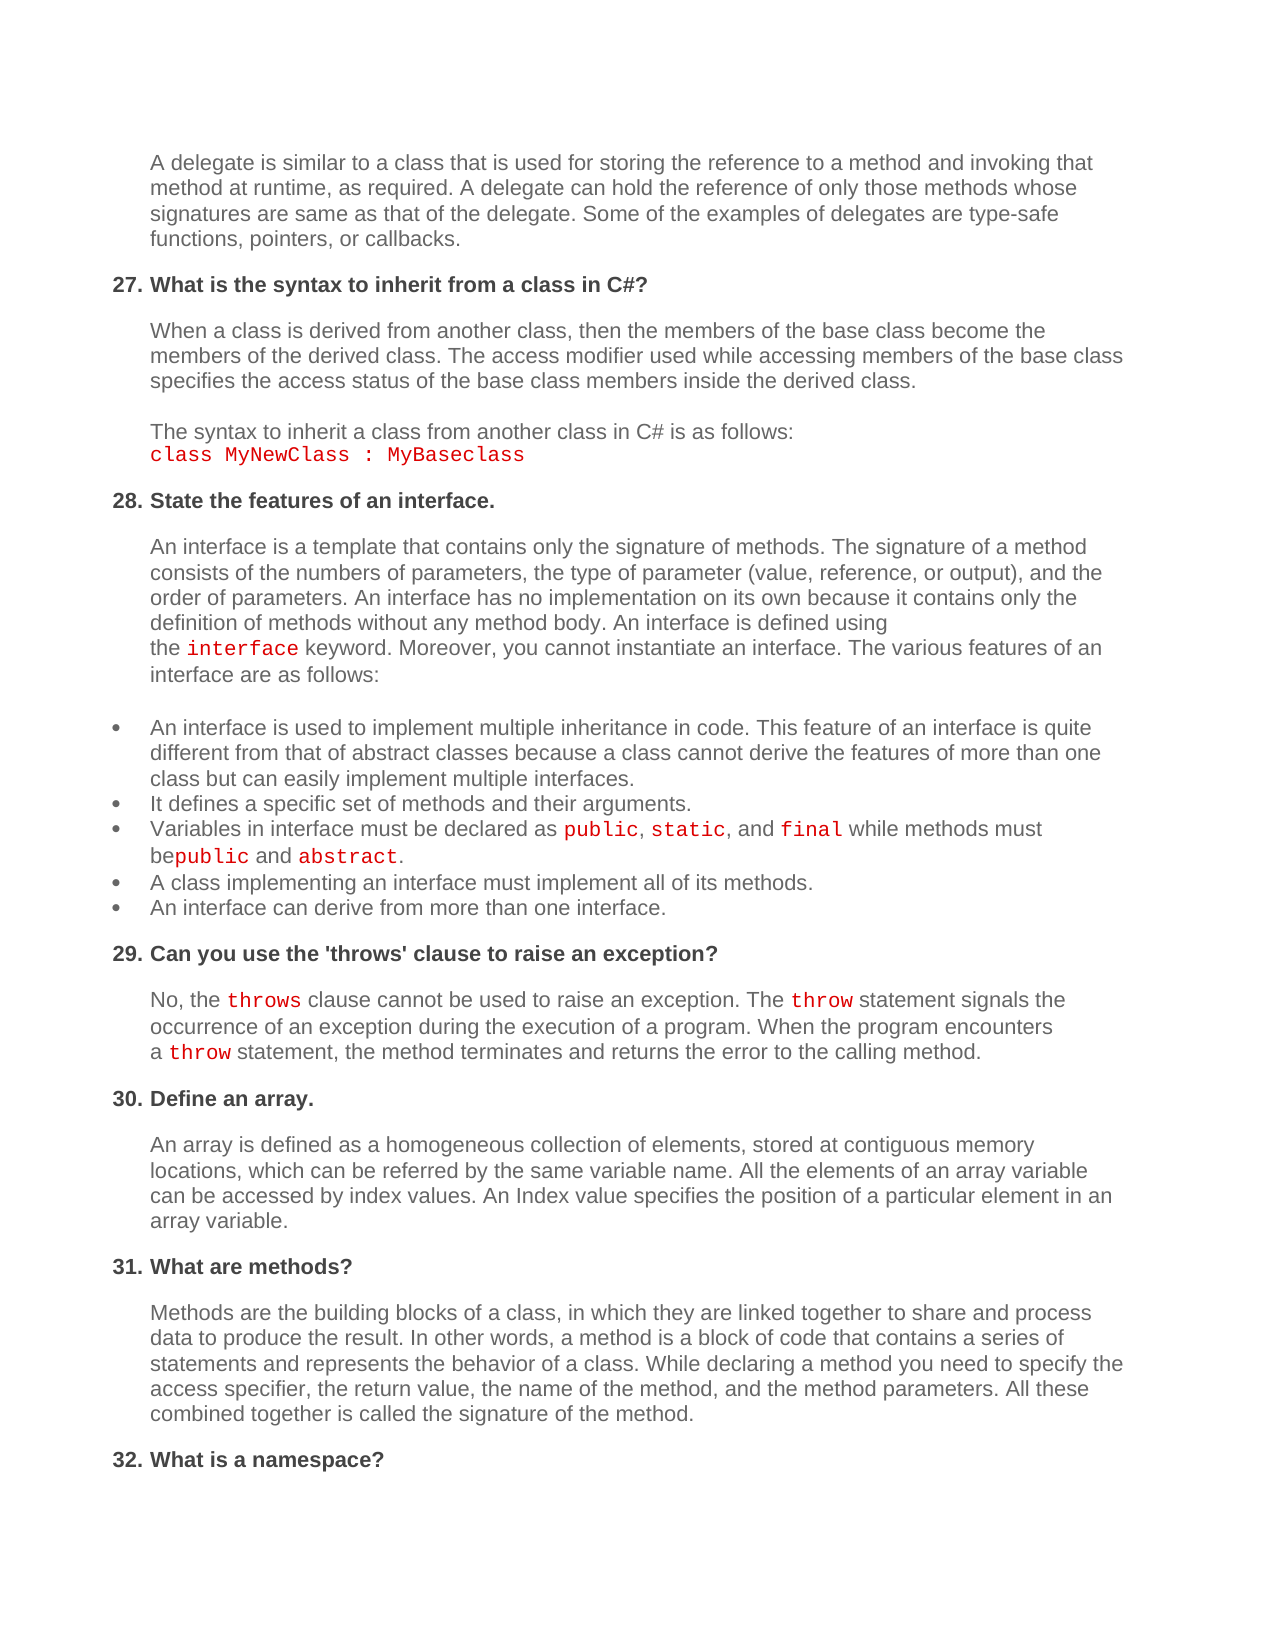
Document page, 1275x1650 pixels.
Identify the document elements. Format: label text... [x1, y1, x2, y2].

text Methods are the building blocks of a class, in which they are linked together to share and process data to produce the result. In other words, a method is a block of code that contains a series of statements and represents the behavior of a class. While declaring a method you need to specify the access specifier, the return value, the name of the method, and the method parameters. All these combined together is called the signature of the method. [150, 1300, 1125, 1426]
list State the features of an interface. [112, 488, 1125, 513]
list It defines a specific set of methods and their arguments. [112, 791, 1125, 816]
list A class implementing an interface must implement all of its methods. [112, 869, 1125, 895]
list What is the syntax to inherit from a class in C#? [112, 272, 1125, 297]
text An interface is a template that contains only the signature of methods. The signature of a method consists of the numbers of parameters, the type of parameter (value, reference, or output), and the order of parameters. An interface has no implementation on its own because it contains only the definition of methods without any method body. An interface is defined using the interface keyword. Moreover, you cannot instantiate an interface. The various features of an interface are as follows: [150, 534, 1125, 715]
list What are methods? [112, 1254, 1125, 1279]
list What is a namespace? [112, 1447, 1125, 1472]
text No, the throws clause cannot be used to raise an exception. The throw statement signals the occurrence of an exception during the execution of a program. When the program encounters a throw statement, the method terminates and returns the error to the calling method. [150, 987, 1125, 1066]
list An interface can derive from more than one interface. [112, 895, 1125, 920]
text When a class is derived from another class, then the members of the base class become the members of the derived class. The access modifier used while accessing members of the base class specifies the access status of the base class members inside the derived class. The syntax to inherit a class from another class in C# is as follows: class MyNewClass : MyBaseclass [150, 318, 1125, 467]
list Variables in interface must be declared as public, static, and final while methods must bepublic and abstract. [112, 816, 1125, 869]
list Can you use the 'throws' clause to raise an exception? [112, 941, 1125, 966]
text An array is defined as a homogeneous collection of elements, stored at contiguous memory locations, which can be referred by the same variable name. All the elements of an array variable can be accessed by index values. An Index value specifies the position of a particular element in an array variable. [150, 1132, 1125, 1233]
list Define an array. [112, 1086, 1125, 1112]
text A delegate is similar to a class that is used for storing the reference to a method and invoking that method at runtime, as required. A delegate can hold the reference of only those methods whose signatures are same as that of the delegate. Some of the examples of delegates are type-safe functions, pointers, or callbacks. [150, 150, 1125, 251]
list An interface is used to implement multiple inheritance in code. This feature of an interface is quite different from that of abstract classes because a class cannot derive the features of more than one class but can easily implement multiple interfaces. [112, 715, 1125, 791]
